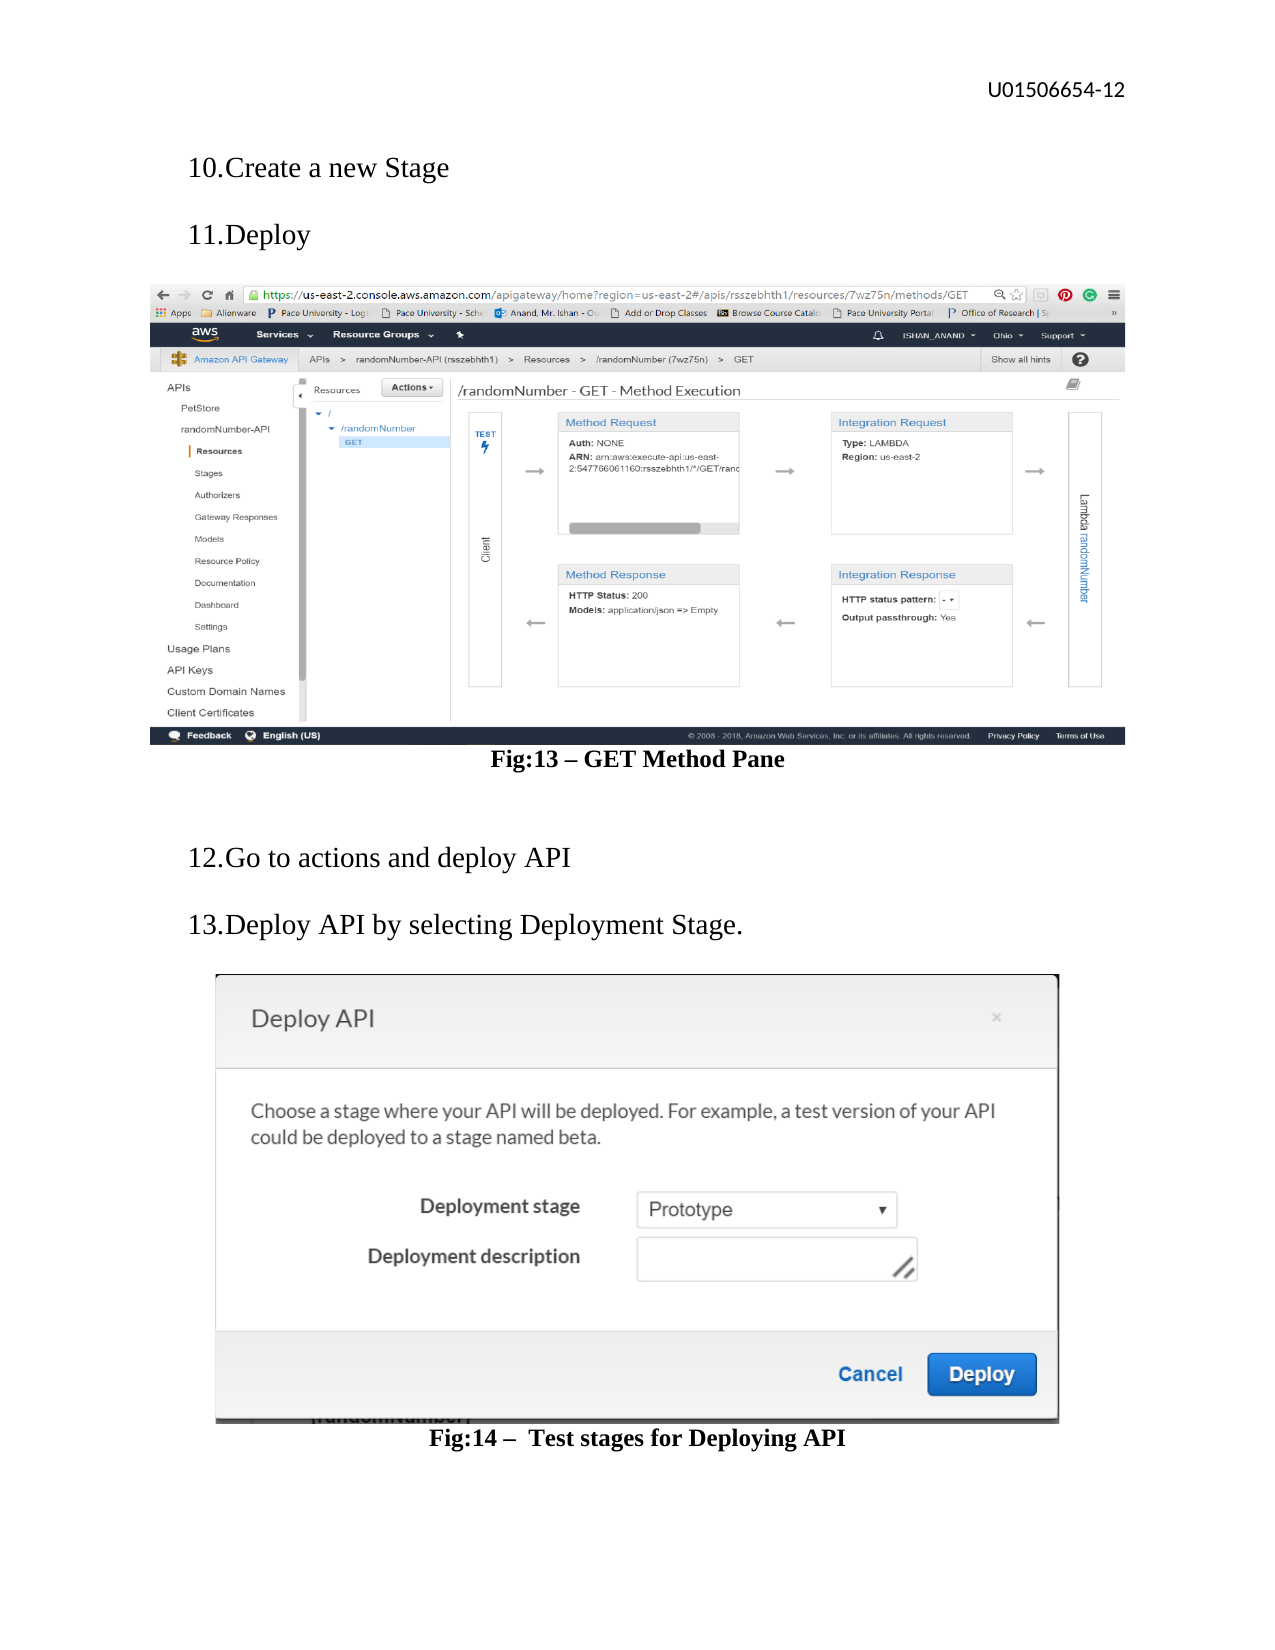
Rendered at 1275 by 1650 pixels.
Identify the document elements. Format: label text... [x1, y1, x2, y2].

list Go to actions and deploy API [187, 840, 1125, 874]
picture [150, 284, 1125, 745]
list Fig:14 – Test stages for Deploying API [150, 1423, 1125, 1452]
list Fig:13 – GET Method Pane [150, 745, 1125, 773]
picture [215, 974, 1060, 1424]
list Deploy [187, 217, 1125, 251]
list Create a new Stage [187, 150, 1125, 183]
list Deploy API by selecting Deployment Stage. [187, 907, 1125, 941]
